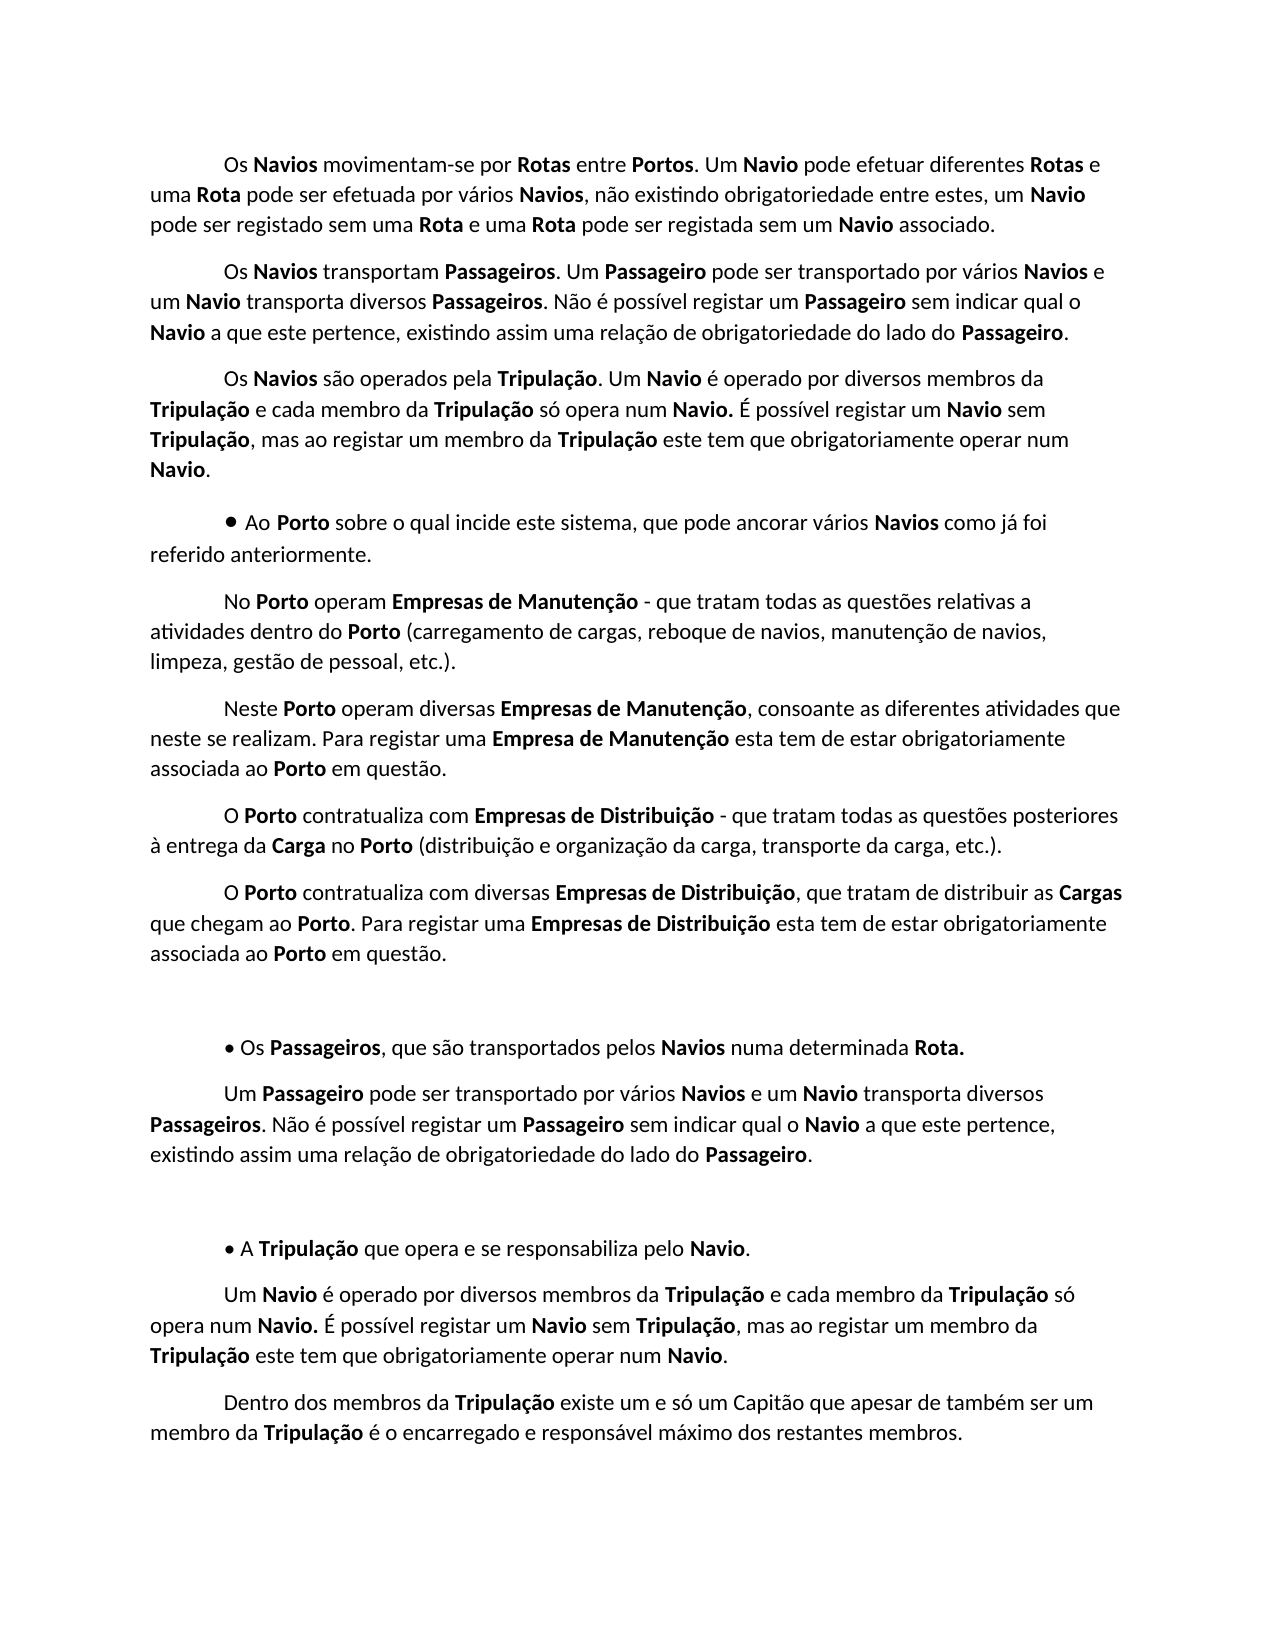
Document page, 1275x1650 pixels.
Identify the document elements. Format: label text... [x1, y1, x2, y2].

text Neste Porto operam diversas Empresas de Manutenção, consoante as diferentes atividades que neste se realizam. Para registar uma Empresa de Manutenção esta tem de estar obrigatoriamente associada ao Porto em questão. [150, 694, 1125, 782]
text • Ao Porto sobre o qual incide este sistema, que pode ancorar vários Navios como já foi referido anteriormente. [150, 502, 1125, 568]
text Dentro dos membros da Tripulação existe um e só um Capitão que apesar de também ser um membro da Tripulação é o encarregado e responsável máximo dos restantes membros. [150, 1388, 1125, 1446]
text Os Navios são operados pela Tripulação. Um Navio é operado por diversos membros da Tripulação e cada membro da Tripulação só opera num Navio. É possível registar um Navio sem Tripulação, mas ao registar um membro da Tripulação este tem que obrigatoriamente operar num Navio. [150, 364, 1125, 483]
text No Porto operam Empresas de Manutenção - que tratam todas as questões relativas a atividades dentro do Porto (carregamento de cargas, reboque de navios, manutenção de navios, limpeza, gestão de pessoal, etc.). [150, 587, 1125, 675]
text Os Navios movimentam-se por Rotas entre Portos. Um Navio pode efetuar diferentes Rotas e uma Rota pode ser efetuada por vários Navios, não existindo obrigatoriedade entre estes, um Navio pode ser registado sem uma Rota e uma Rota pode ser registada sem um Navio associado. [150, 150, 1125, 238]
text • A Tripulação que opera e se responsabiliza pelo Navio. [150, 1234, 1125, 1262]
text Um Navio é operado por diversos membros da Tripulação e cada membro da Tripulação só opera num Navio. É possível registar um Navio sem Tripulação, mas ao registar um membro da Tripulação este tem que obrigatoriamente operar num Navio. [150, 1281, 1125, 1369]
text Um Passageiro pode ser transportado por vários Navios e um Navio transporta diversos Passageiros. Não é possível registar um Passageiro sem indicar qual o Navio a que este pertence, existindo assim uma relação de obrigatoriedade do lado do Passageiro. [150, 1079, 1125, 1168]
text • Os Passageiros, que são transportados pelos Navios numa determinada Rota. [150, 1033, 1125, 1061]
text O Porto contratualiza com Empresas de Distribuição - que tratam todas as questões posteriores à entrega da Carga no Porto (distribuição e organização da carga, transporte da carga, etc.). [150, 801, 1125, 859]
text Os Navios transportam Passageiros. Um Passageiro pode ser transportado por vários Navios e um Navio transporta diversos Passageiros. Não é possível registar um Passageiro sem indicar qual o Navio a que este pertence, existindo assim uma relação de obrigatoriedade do lado do Passageiro. [150, 257, 1125, 346]
text O Porto contratualiza com diversas Empresas de Distribuição, que tratam de distribuir as Cargas que chegam ao Porto. Para registar uma Empresas de Distribuição esta tem de estar obrigatoriamente associada ao Porto em questão. [150, 878, 1125, 967]
